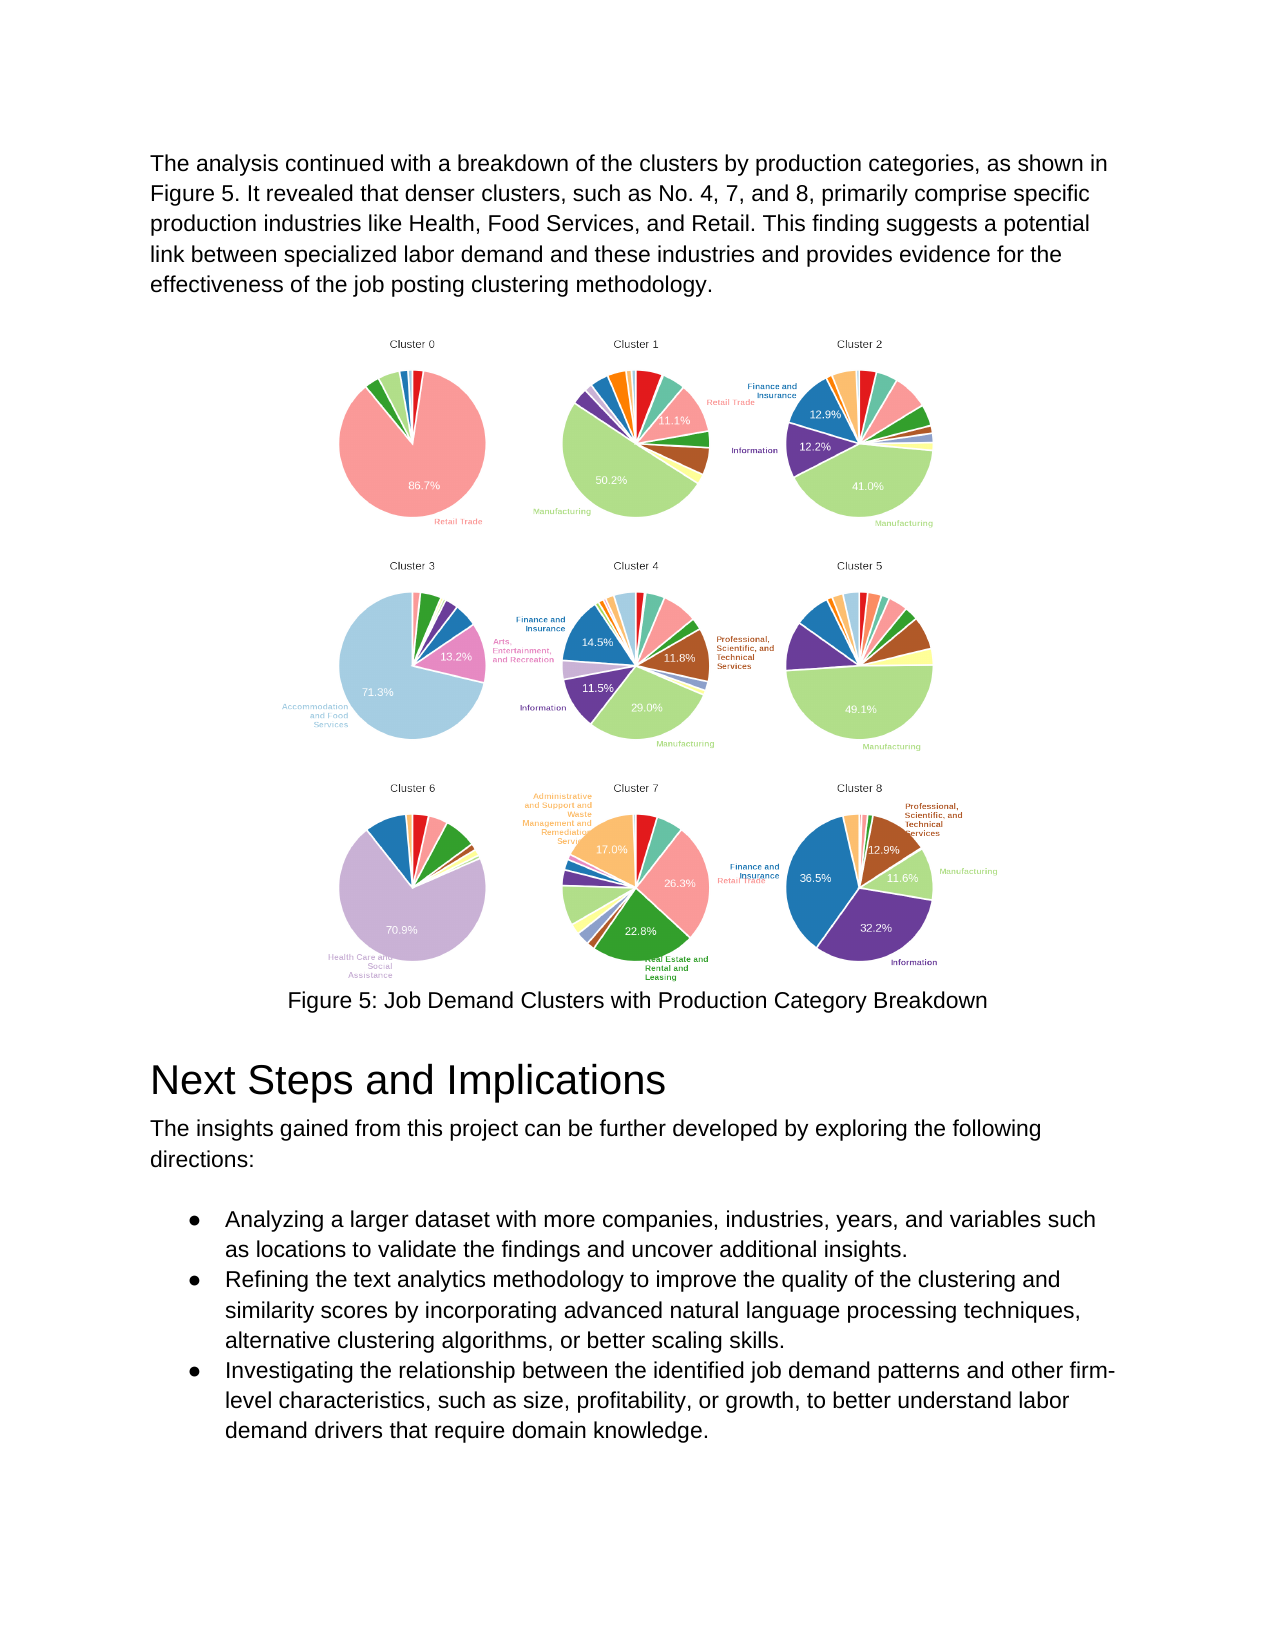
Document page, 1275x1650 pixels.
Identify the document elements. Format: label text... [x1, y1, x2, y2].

list Analyzing a larger dataset with more companies, industries, years, and variables such as locations to validate the findings and uncover additional insights. [187, 1206, 1125, 1263]
subtitle Next Steps and Implications [150, 1055, 1125, 1103]
text The insights gained from this project can be further developed by exploring the following directions: [150, 1115, 1125, 1172]
list Investigating the relationship between the identified job demand patterns and other firm-level characteristics, such as size, profitability, or growth, to better understand labor demand drivers that require domain knowledge. [187, 1357, 1125, 1444]
text The analysis continued with a breakdown of the clusters by production categories, as shown in Figure 5. It revealed that denser clusters, such as No. 4, 7, and 8, primarily comprise specific production industries like Health, Food Services, and Retail. This finding suggests a potential link between specialized labor demand and these industries and provides evidence for the effectiveness of the job posting clustering methodology. [150, 150, 1125, 297]
text Figure 5: Job Demand Clusters with Production Category Breakdown [150, 987, 1125, 1013]
picture [270, 331, 1005, 987]
list Refining the text analytics methodology to improve the quality of the clustering and similarity scores by incorporating advanced natural language processing techniques, alternative clustering algorithms, or better scaling skills. [187, 1266, 1125, 1353]
